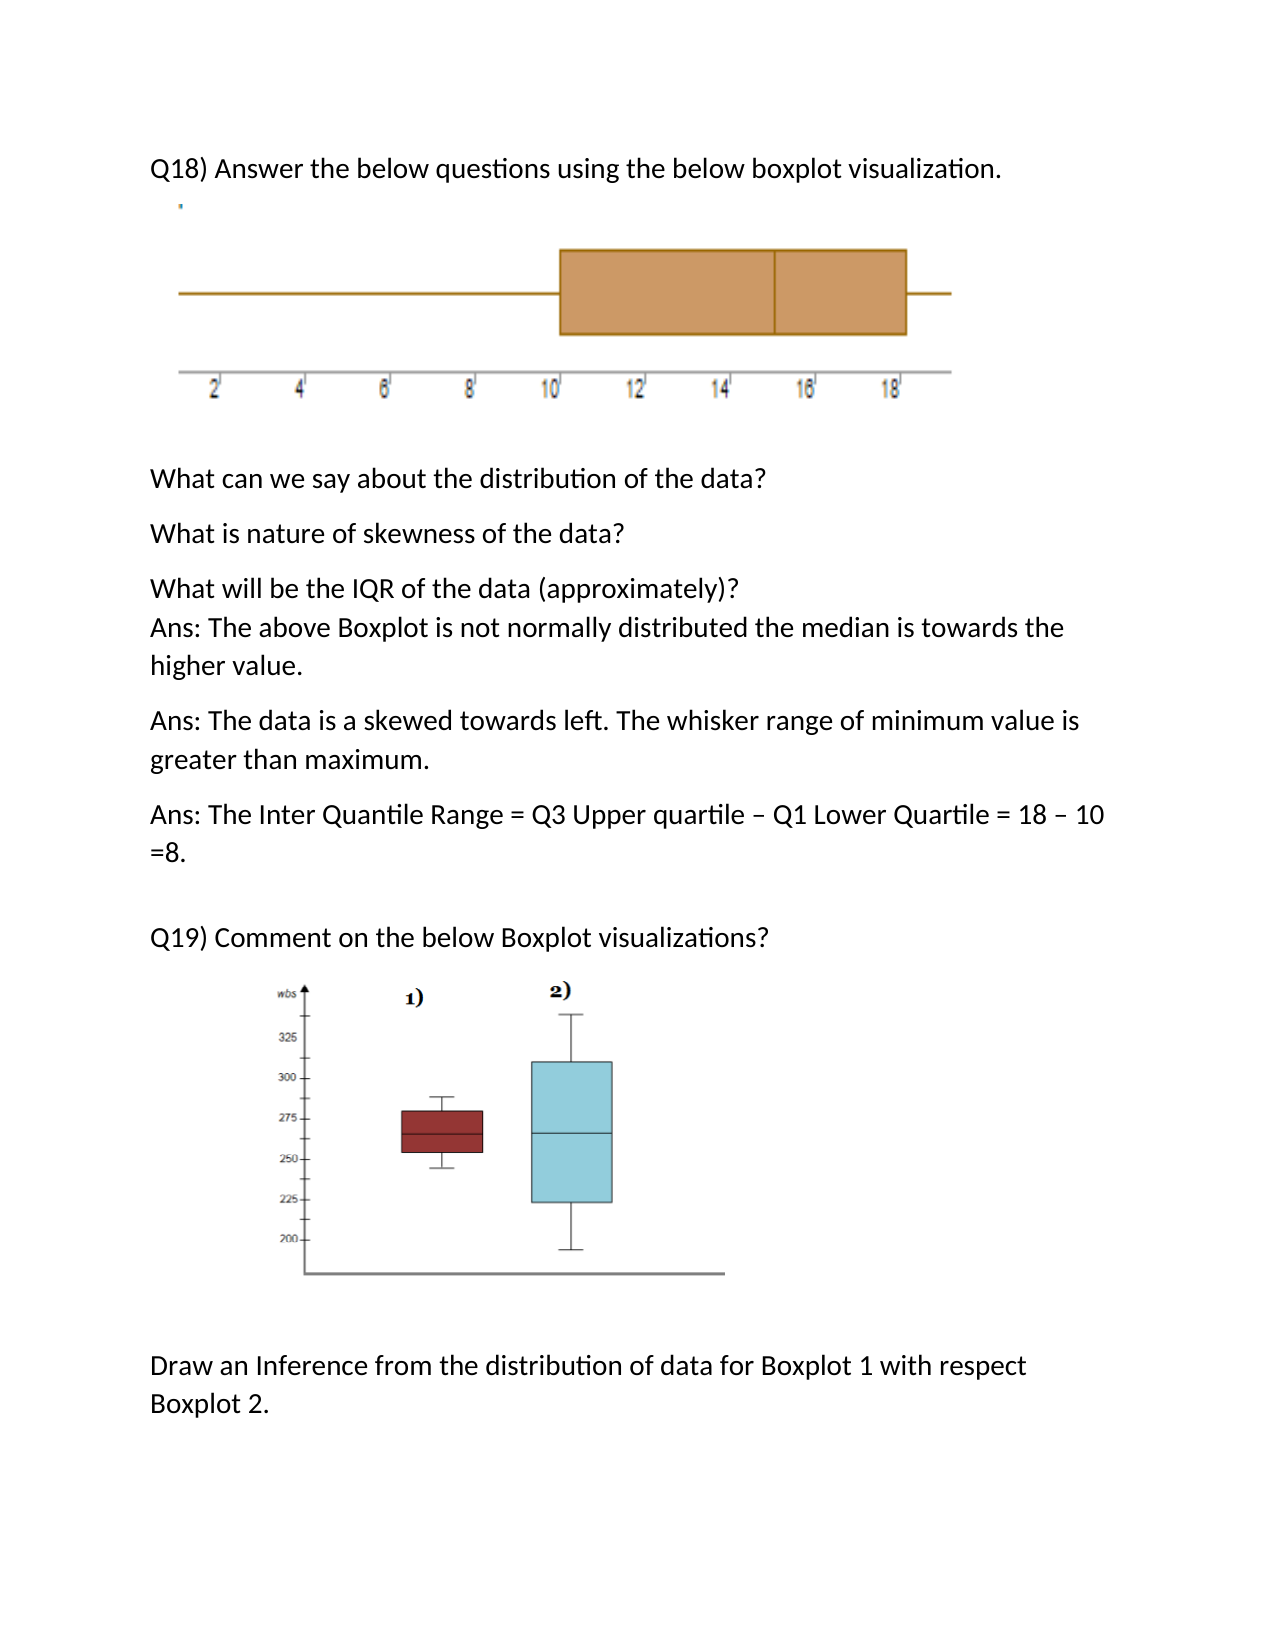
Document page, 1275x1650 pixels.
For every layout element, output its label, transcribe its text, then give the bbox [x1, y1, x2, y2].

text Q19) Comment on the below Boxplot visualizations? [150, 919, 1125, 955]
picture [150, 204, 1068, 442]
text What is nature of skewness of the data? [150, 515, 1125, 551]
text Q18) Answer the below questions using the below boxplot visualization. [150, 150, 1125, 186]
text What will be the IQR of the data (approximately)? Ans: The above Boxplot is not normally distributed the median is towards the higher value. [150, 571, 1125, 683]
text Ans: The Inter Quantile Range = Q3 Upper quartile – Q1 Lower Quartile = 18 – 10 =8. [150, 796, 1125, 900]
picture [150, 974, 728, 1328]
text Ans: The data is a skewed towards left. The whisker range of minimum value is greater than maximum. [150, 702, 1125, 777]
text What can we say about the distribution of the data? [150, 460, 1125, 496]
text Draw an Inference from the distribution of data for Boxplot 1 with respect Boxplot 2. [150, 1347, 1125, 1421]
